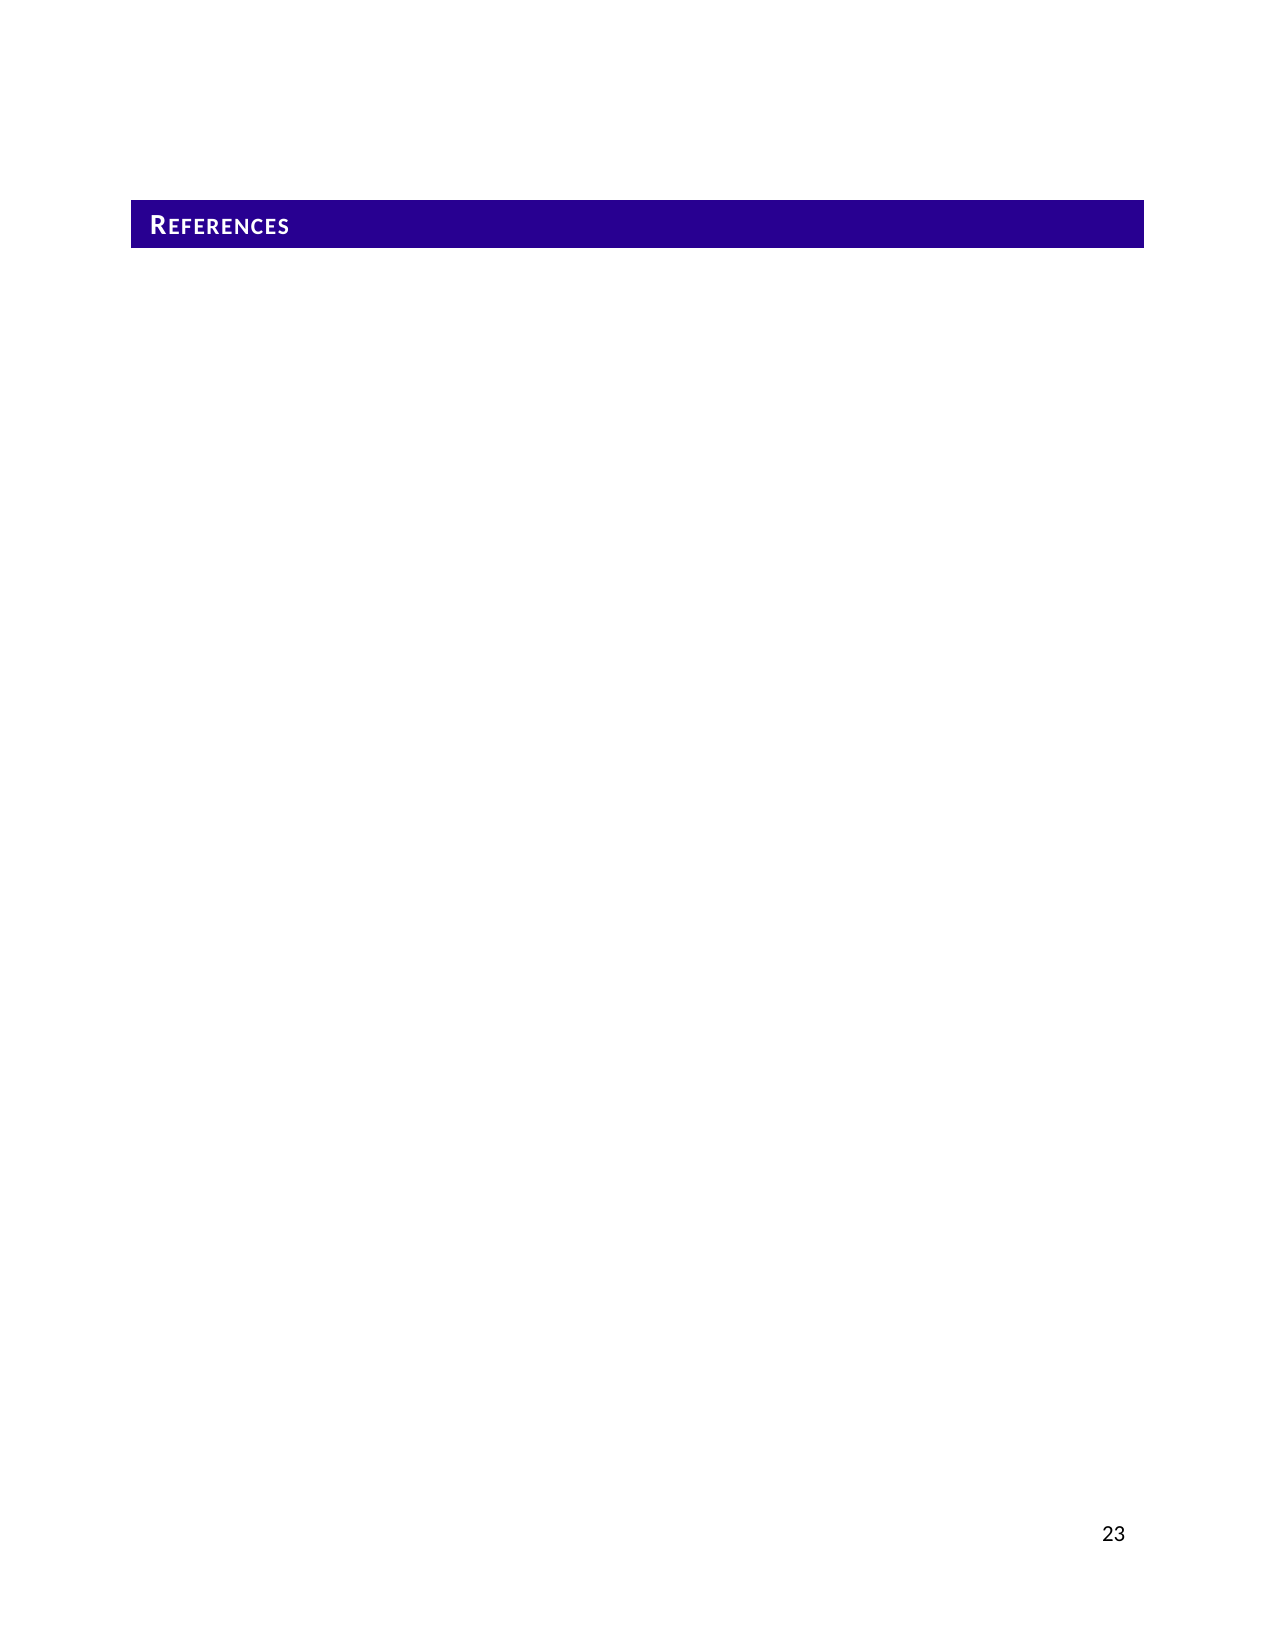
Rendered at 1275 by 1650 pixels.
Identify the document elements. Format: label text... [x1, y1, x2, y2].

subtitle References [138, 206, 1137, 242]
